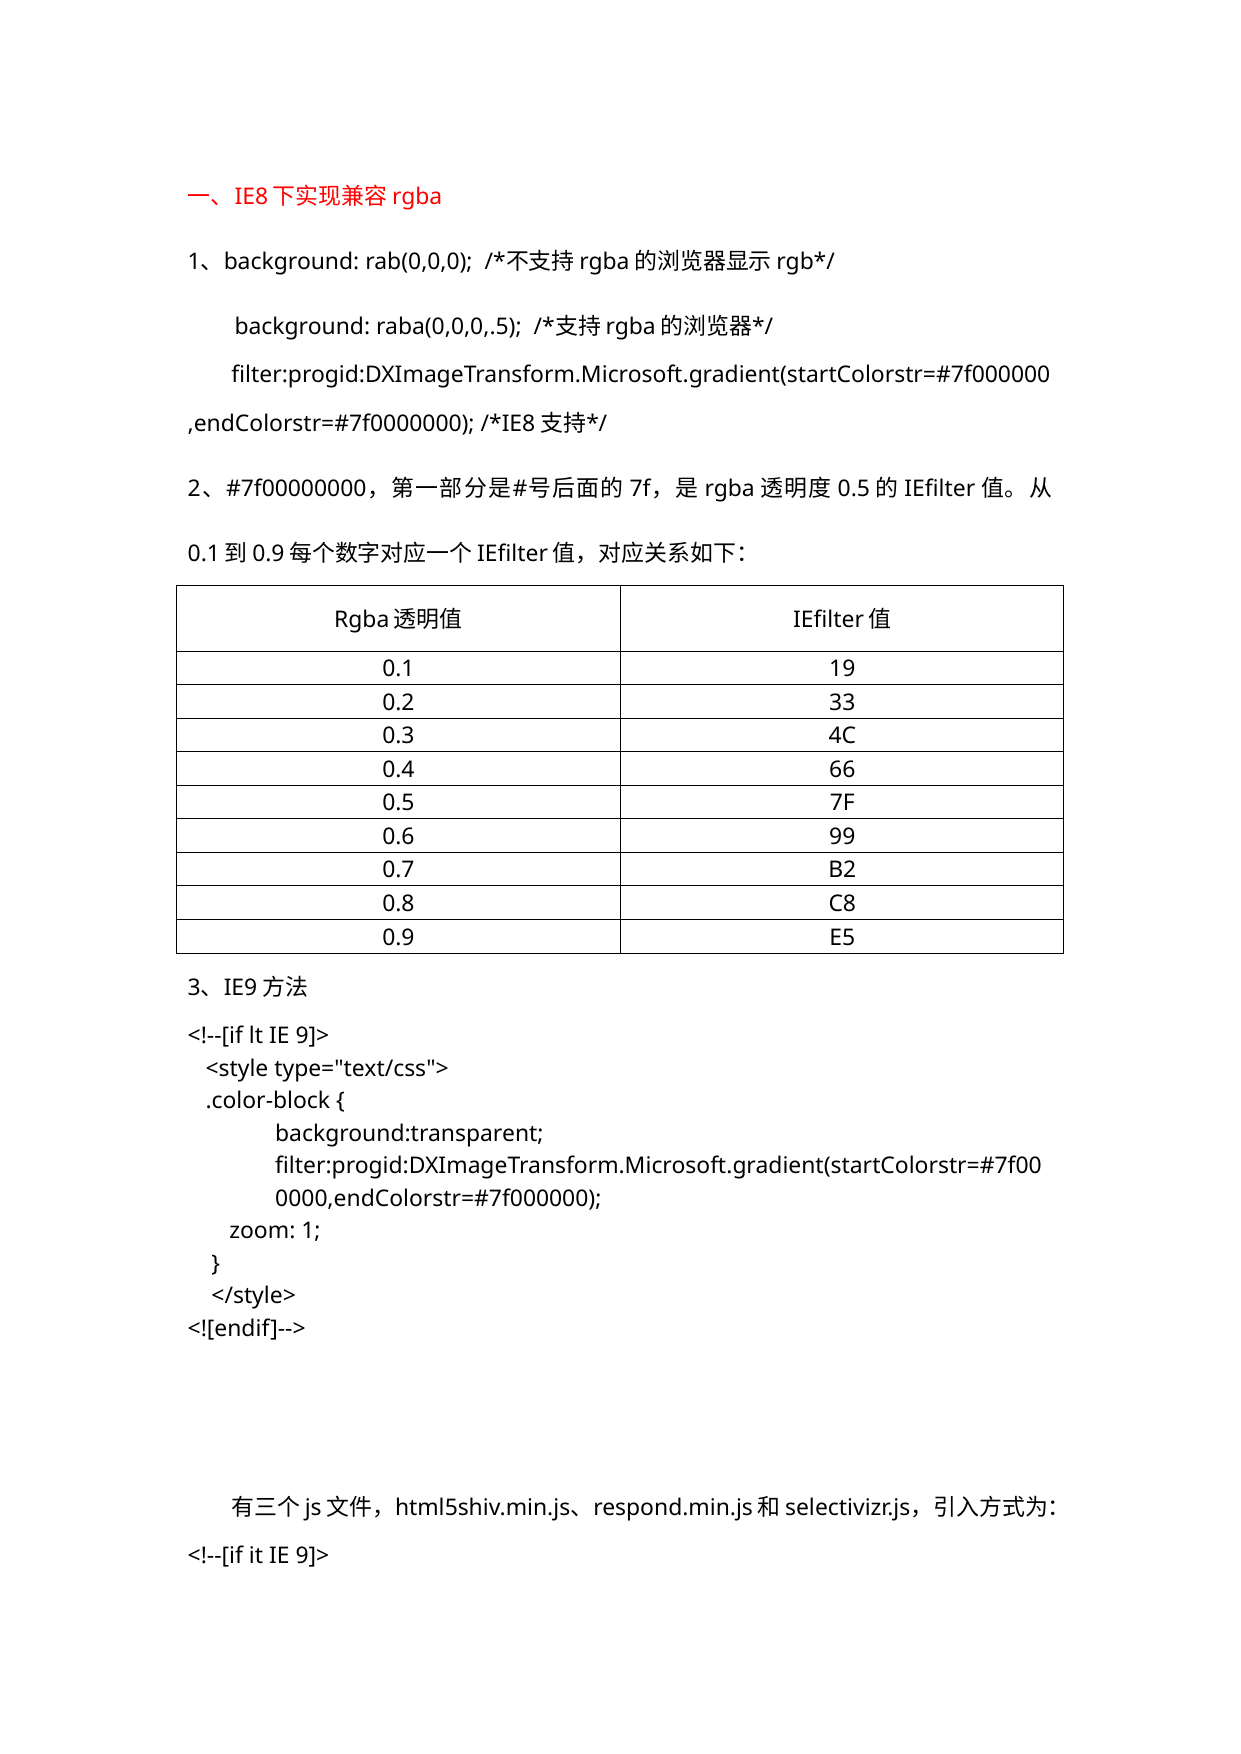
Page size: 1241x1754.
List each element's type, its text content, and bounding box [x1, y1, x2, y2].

text <style type="text/css"> [187, 1051, 1053, 1083]
text .color-block { [187, 1083, 1053, 1116]
text <!--[if lt IE 9]> [187, 1018, 1053, 1051]
table_cell C8 [621, 886, 1063, 919]
text 2、#7f00000000，第一部分是#号后面的7f，是rgba透明度0.5的IEfilter值。从0.1到0.9每个数字对应一个IEfilter值，对应关系如下： [187, 454, 1053, 584]
table_cell 33 [621, 685, 1063, 718]
text <![endif]--> [187, 1311, 1053, 1343]
table_cell 0.8 [177, 886, 620, 919]
table_header Rgba透明值 [177, 586, 620, 651]
text zoom: 1; [187, 1213, 1053, 1246]
table_cell 19 [621, 652, 1063, 684]
table_cell 0.7 [177, 853, 620, 885]
text 1、background: rab(0,0,0); /*不支持rgba的浏览器显示rgb*/ [187, 227, 1053, 292]
list IE8下实现兼容rgba [187, 162, 1053, 227]
table_cell 0.5 [177, 786, 620, 818]
text <!--[if it IE 9]> [187, 1538, 1053, 1571]
table_cell 99 [621, 819, 1063, 852]
table_cell 0.9 [177, 920, 620, 952]
table_cell 0.1 [177, 652, 620, 684]
table_cell 7F [621, 786, 1063, 818]
text background:transparent; filter:progid:DXImageTransform.Microsoft.gradient(startColorstr=#7f000000,endColorstr=#7f000000); [275, 1116, 1053, 1213]
list background: raba(0,0,0,.5); /*支持rgba的浏览器*/ [234, 292, 1053, 357]
text filter:progid:DXImageTransform.Microsoft.gradient(startColorstr=#7f000000,endColorstr=#7f0000000); /*IE8支持*/ [187, 357, 1053, 454]
table_cell E5 [621, 920, 1063, 952]
text } [187, 1246, 1053, 1278]
table_header IEfilter值 [621, 586, 1063, 651]
text 3、IE9方法 [187, 954, 1053, 1018]
table_cell 66 [621, 752, 1063, 785]
table_cell 0.4 [177, 752, 620, 785]
table_cell B2 [621, 853, 1063, 885]
table_cell 0.2 [177, 685, 620, 718]
table_cell 4C [621, 719, 1063, 751]
table_cell 0.6 [177, 819, 620, 852]
text 有三个js文件，html5shiv.min.js、respond.min.js和selectivizr.js，引入方式为： [187, 1473, 1053, 1538]
text </style> [187, 1278, 1053, 1311]
table_cell 0.3 [177, 719, 620, 751]
